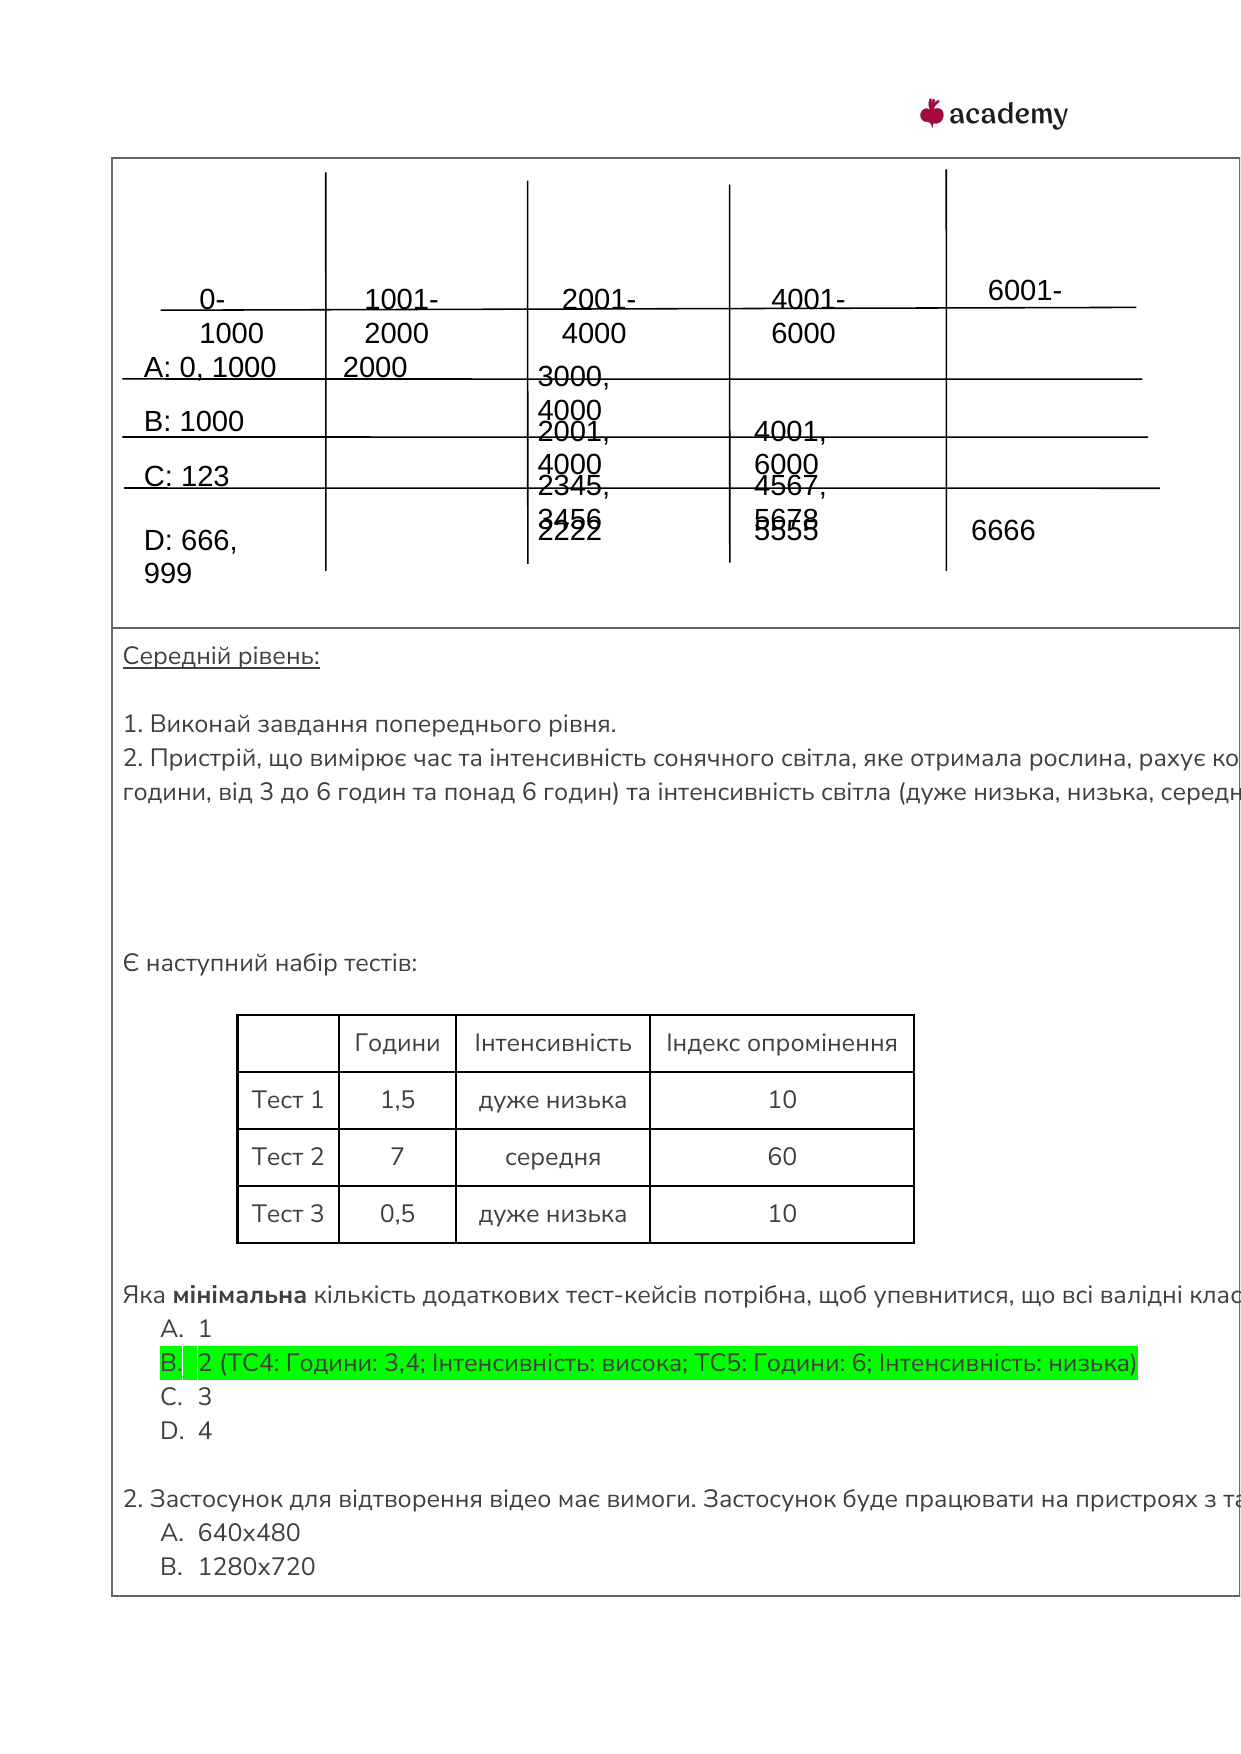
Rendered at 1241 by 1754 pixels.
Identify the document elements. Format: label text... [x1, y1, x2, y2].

picture [897, 75, 1091, 154]
